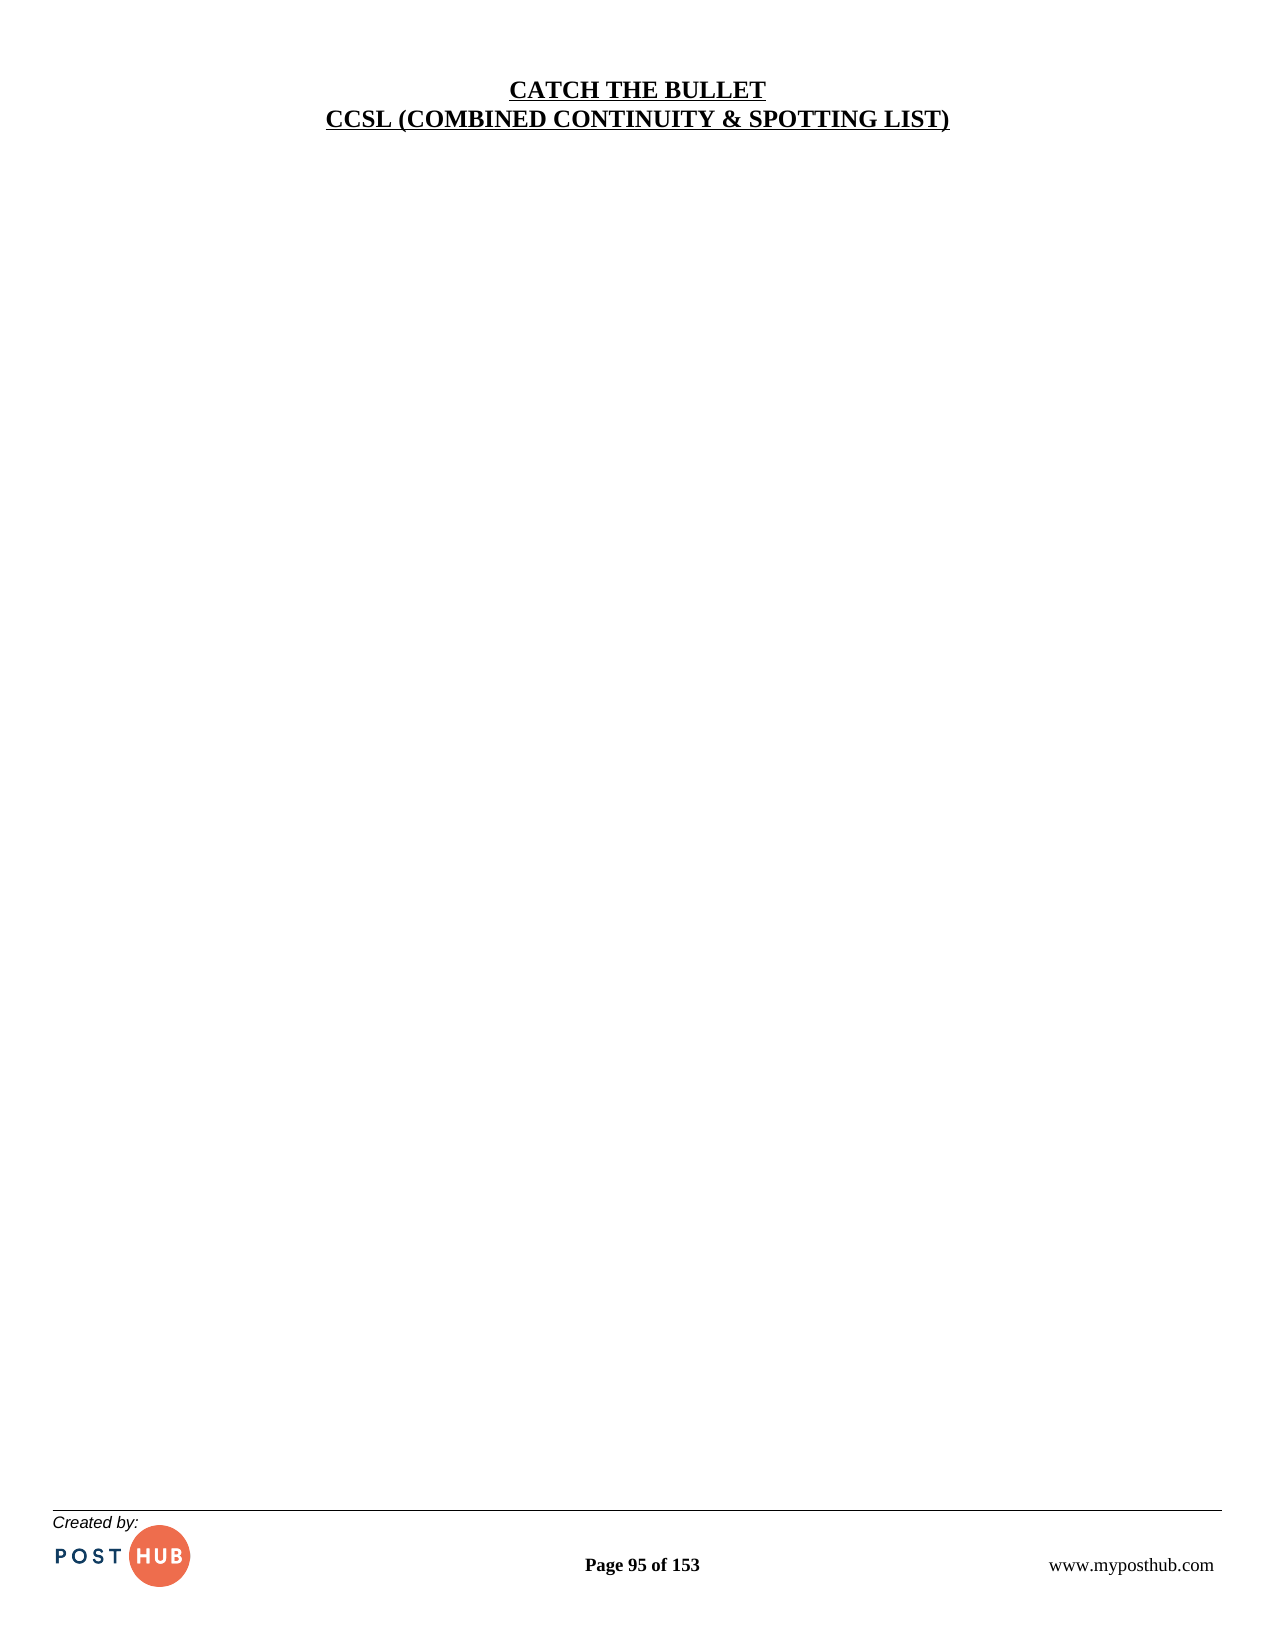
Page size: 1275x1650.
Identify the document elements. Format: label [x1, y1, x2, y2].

picture [55, 1525, 191, 1587]
